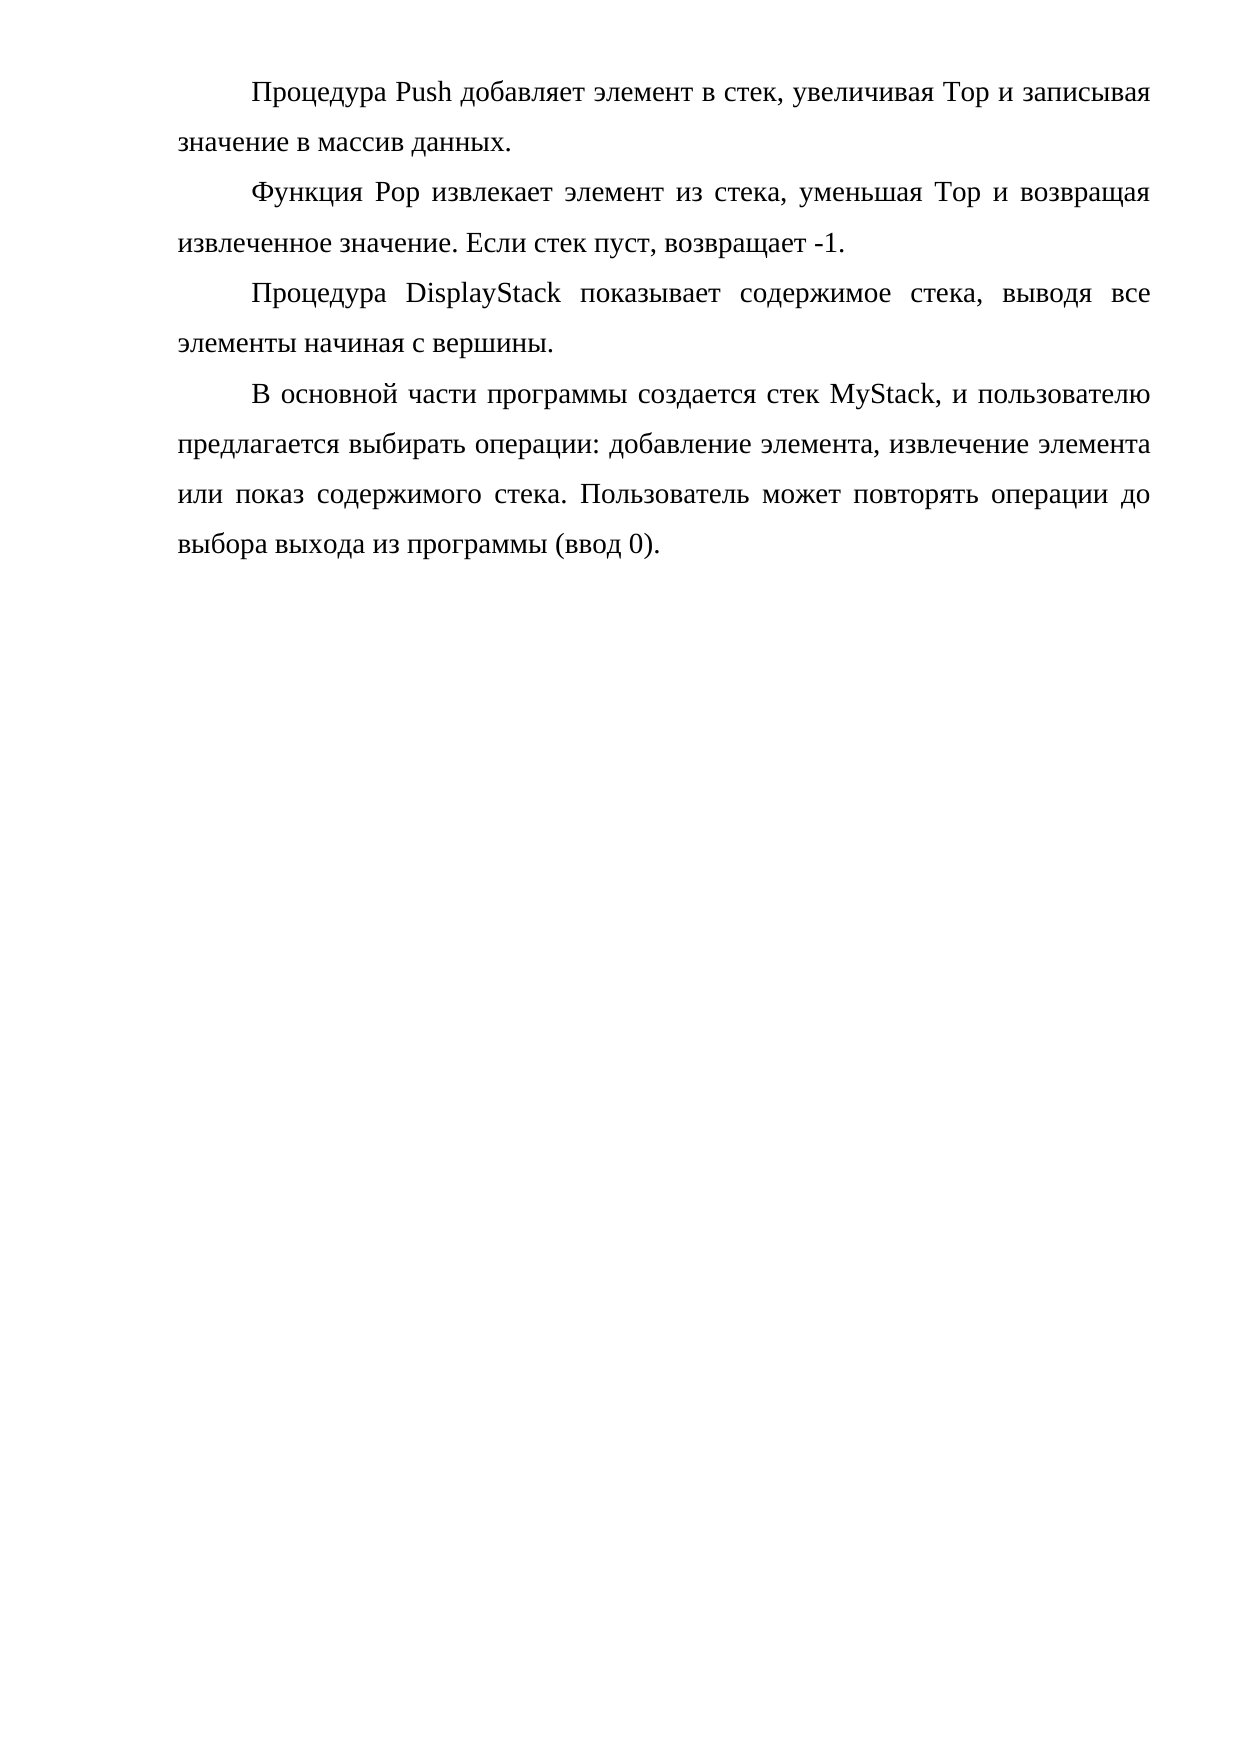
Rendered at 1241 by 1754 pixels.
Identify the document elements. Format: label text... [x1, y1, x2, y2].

list Процедура Push добавляет элемент в стек, увеличивая Top и записывая значение в массив данных. [177, 74, 1152, 158]
list В основной части программы создается стек MyStack, и пользователю предлагается выбирать операции: добавление элемента, извлечение элемента или показ содержимого стека. Пользователь может повторять операции до выбора выхода из программы (ввод 0). [177, 376, 1152, 560]
list Процедура DisplayStack показывает содержимое стека, выводя все элементы начиная с вершины. [177, 275, 1152, 359]
list Функция Pop извлекает элемент из стека, уменьшая Top и возвращая извлеченное значение. Если стек пуст, возвращает -1. [177, 174, 1152, 258]
